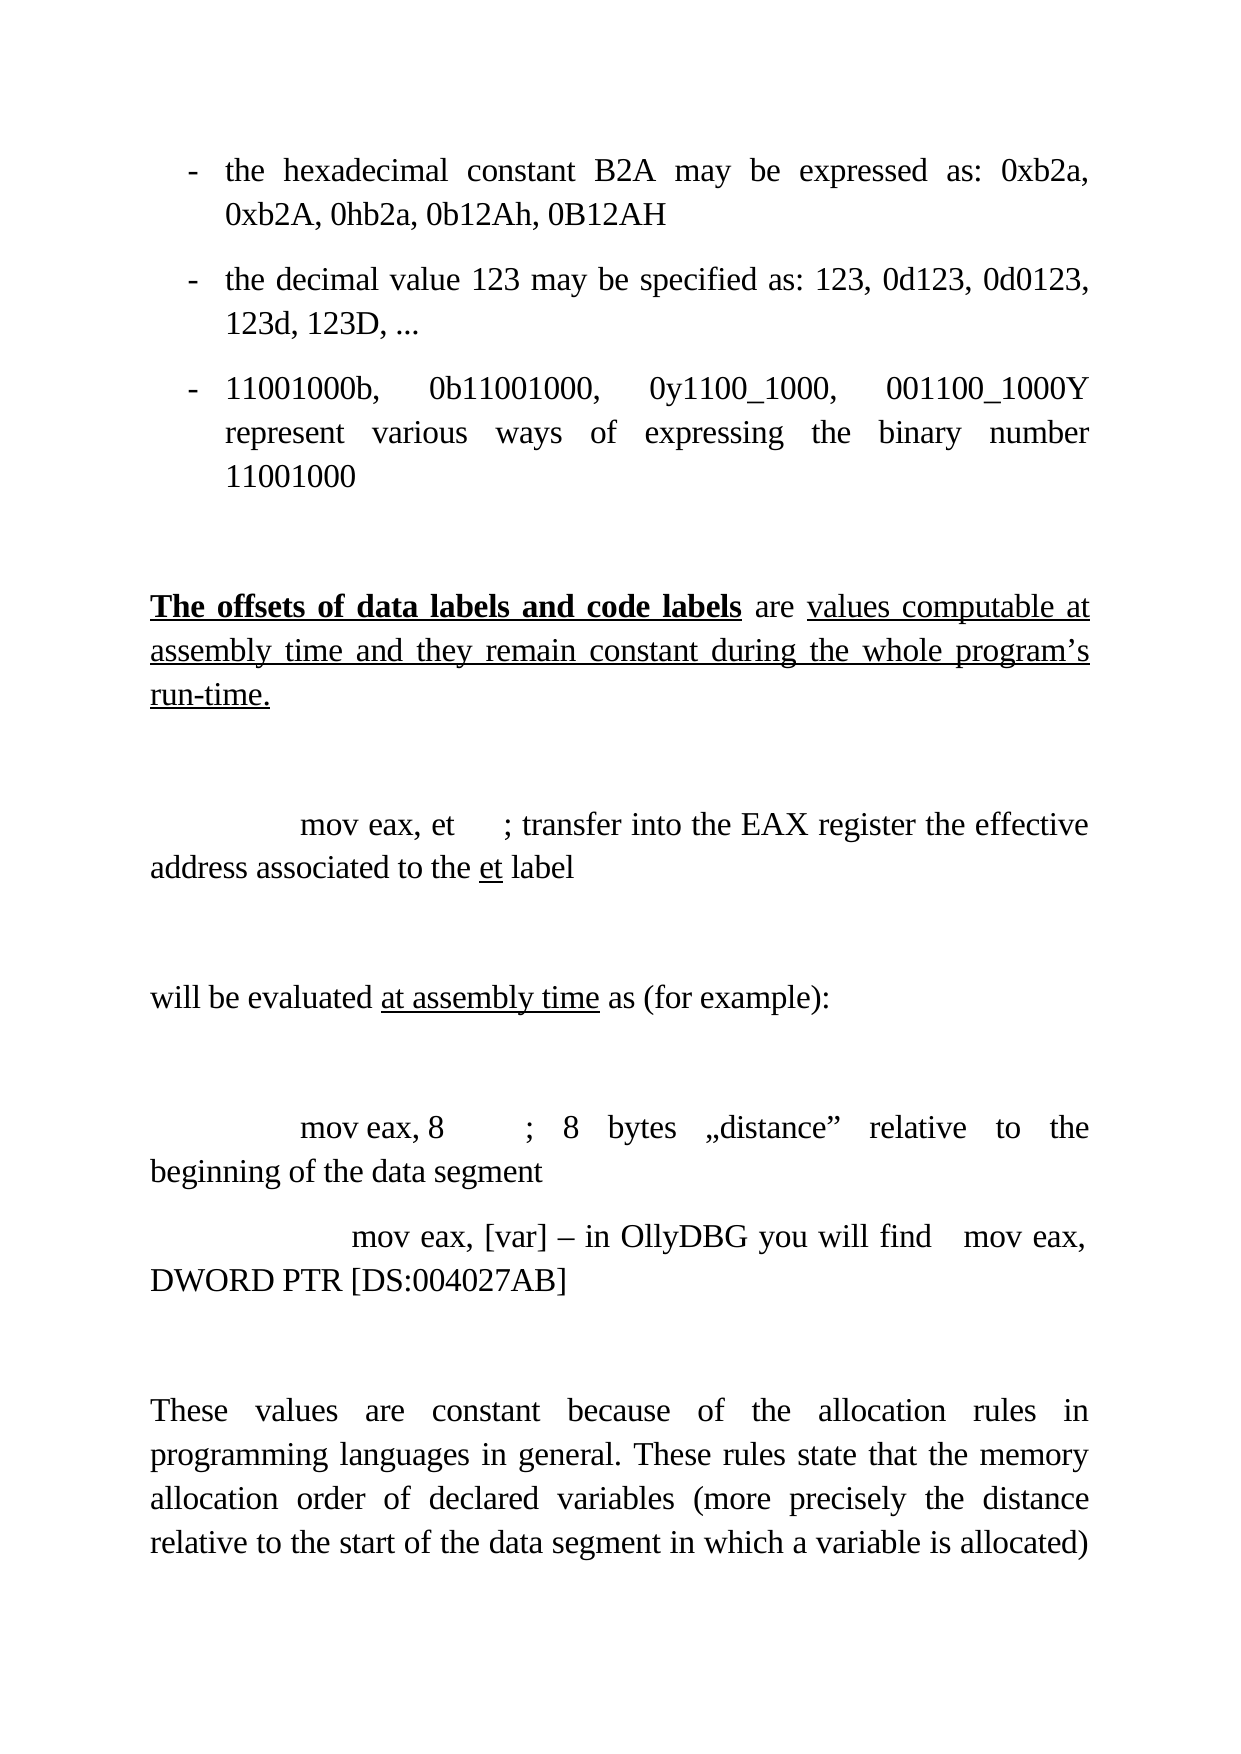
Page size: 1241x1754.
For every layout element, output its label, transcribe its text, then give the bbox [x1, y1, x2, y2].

list 11001000b, 0b11001000, 0y1100_1000, 001100_1000Y represent various ways of expressing the binary number 11001000 [187, 368, 1090, 494]
text will be evaluated at assembly time as (for example): [150, 978, 1090, 1016]
list the hexadecimal constant B2A may be expressed as: 0xb2a, 0xb2A, 0hb2a, 0b12Ah, 0B12AH [187, 150, 1090, 232]
list the decimal value 123 may be specified as: 123, 0d123, 0d0123, 123d, 123D, ... [187, 259, 1090, 341]
text mov eax, 8 ; 8 bytes „distance” relative to the beginning of the data segment [150, 1107, 1090, 1190]
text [150, 1390, 1090, 1561]
text The offsets of data labels and code labels are values computable at assembly time and they remain constant during the whole program’s run-time. [150, 586, 1090, 663]
text mov eax, et ; transfer into the EAX register the effective address associated to the et label [150, 804, 1090, 886]
text mov eax, [var] – in OllyDBG you will find mov eax, DWORD PTR [DS:004027AB] [150, 1216, 1090, 1299]
text The offsets of data labels and code labels are values computable at assembly time and they remain constant during the whole program’s run-time. [150, 665, 1090, 712]
